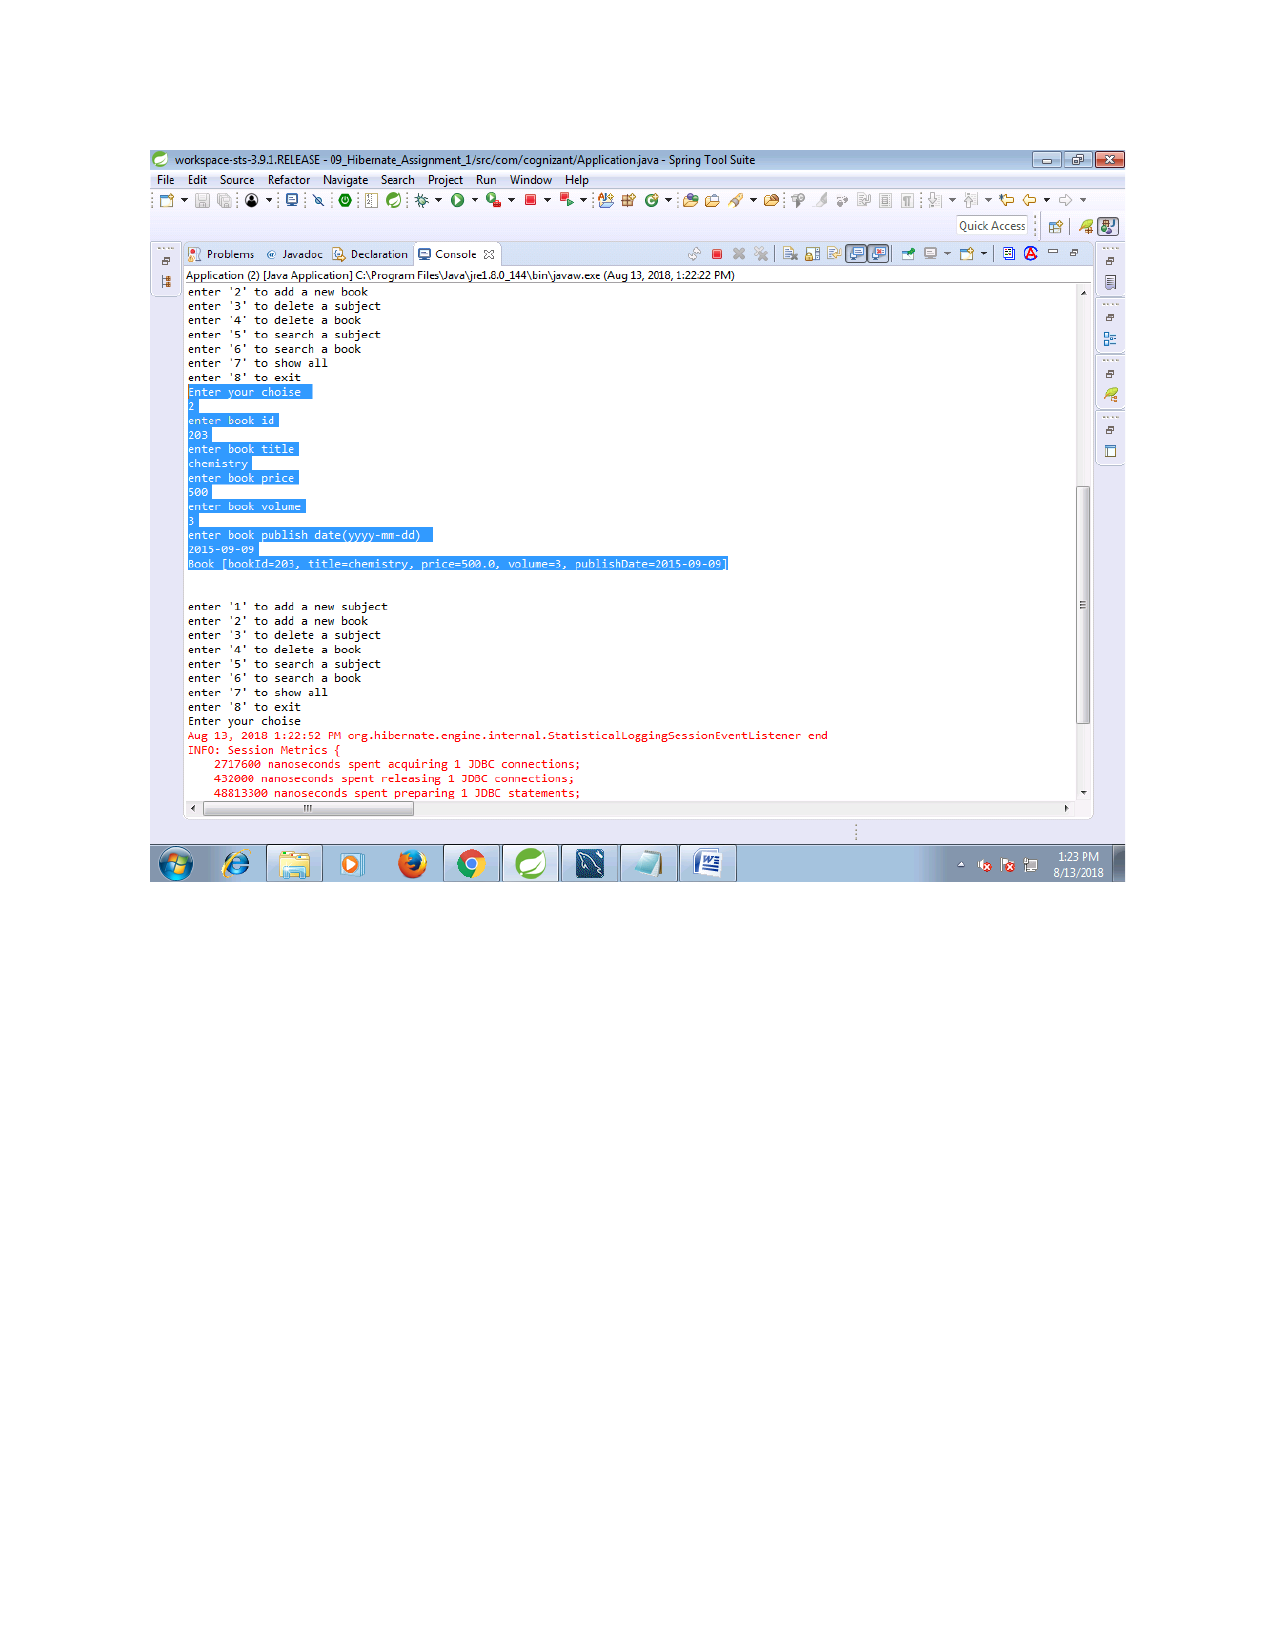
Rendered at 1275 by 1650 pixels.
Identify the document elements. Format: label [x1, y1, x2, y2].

picture [150, 150, 1125, 882]
